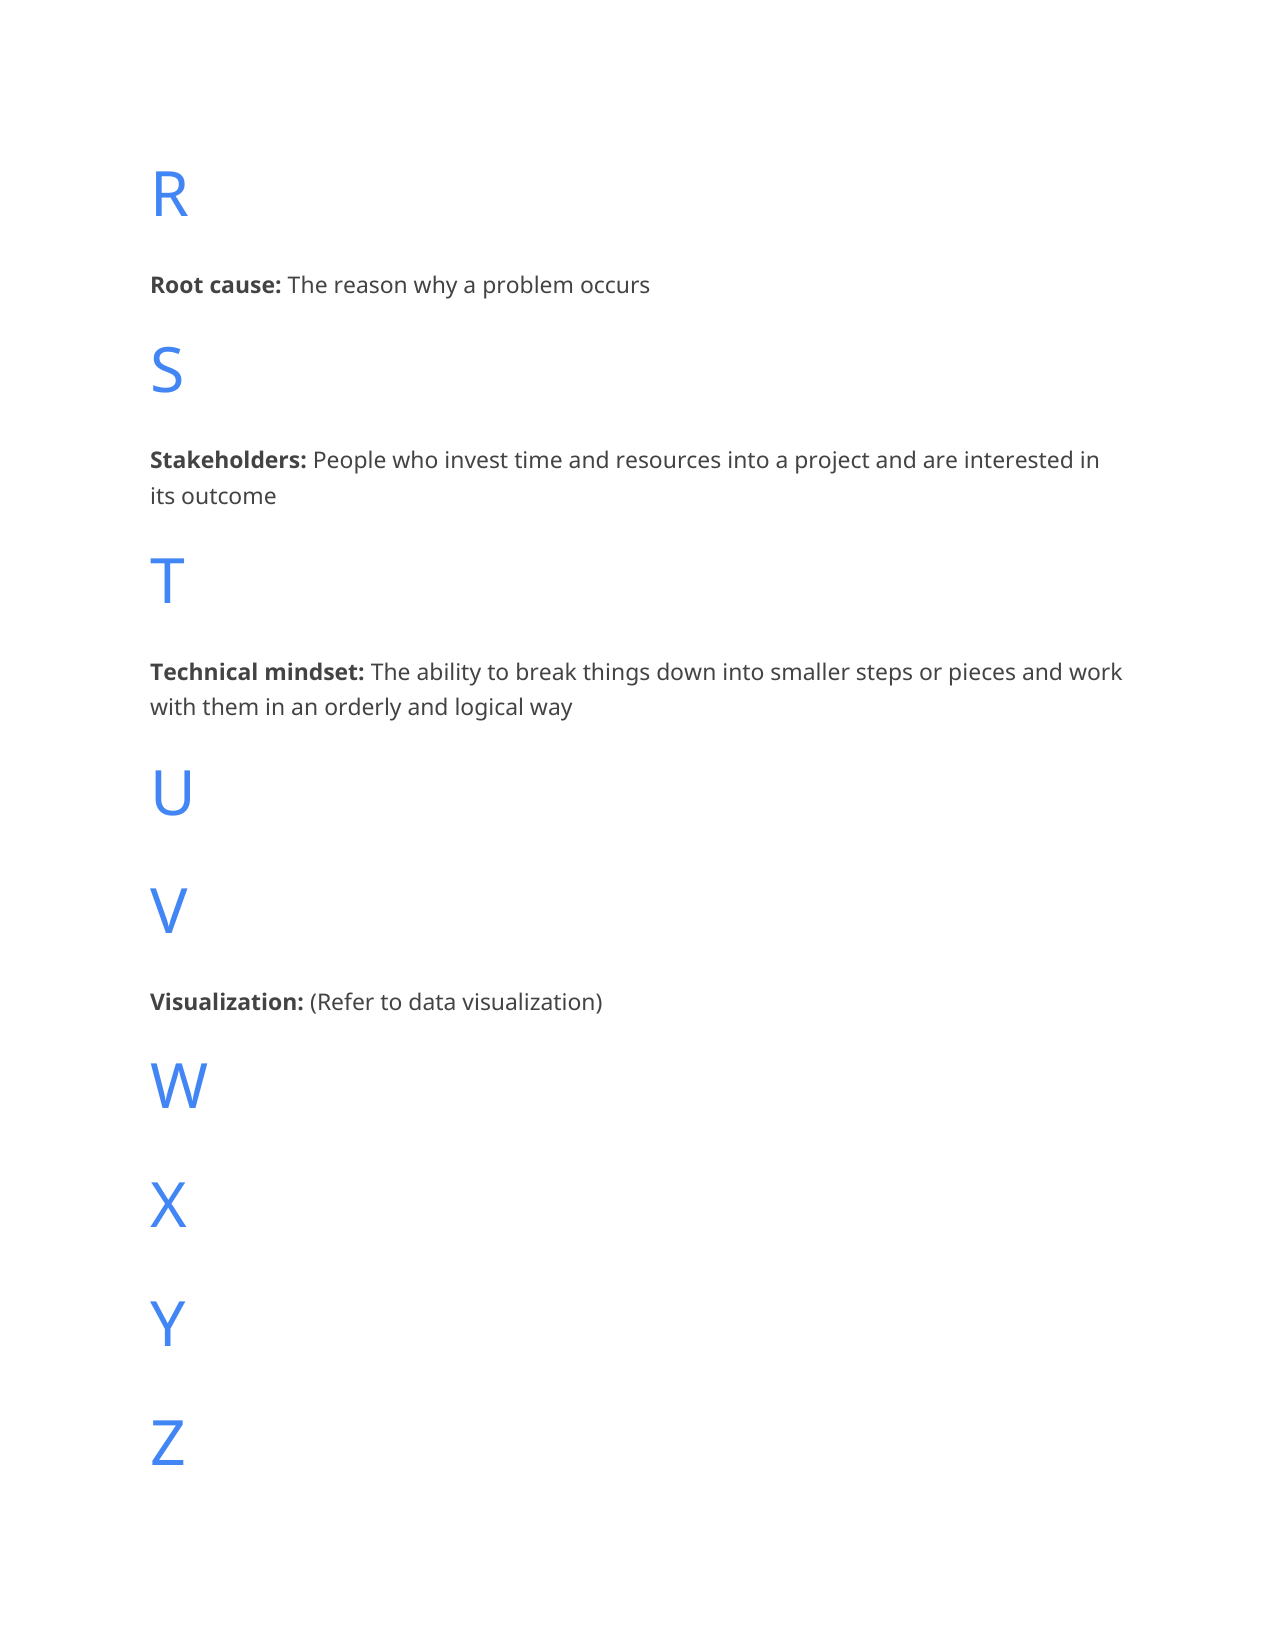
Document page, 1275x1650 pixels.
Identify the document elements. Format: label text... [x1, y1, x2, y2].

text U [150, 748, 1125, 833]
text Visualization: (Refer to data visualization) [150, 985, 1125, 1017]
text Root cause: The reason why a problem occurs [150, 269, 1125, 300]
text X [150, 1161, 1125, 1246]
text Technical mindset: The ability to break things down into smaller steps or pieces and work with them in an orderly and logical way [150, 655, 1125, 723]
text W [150, 1042, 1125, 1127]
text V [150, 867, 1125, 952]
text Y [150, 1279, 1125, 1364]
text S [150, 325, 1125, 411]
text Z [150, 1398, 1125, 1483]
text Stakeholders: People who invest time and resources into a project and are interested in its outcome [150, 444, 1125, 511]
text R [150, 150, 1125, 235]
text T [150, 537, 1125, 622]
